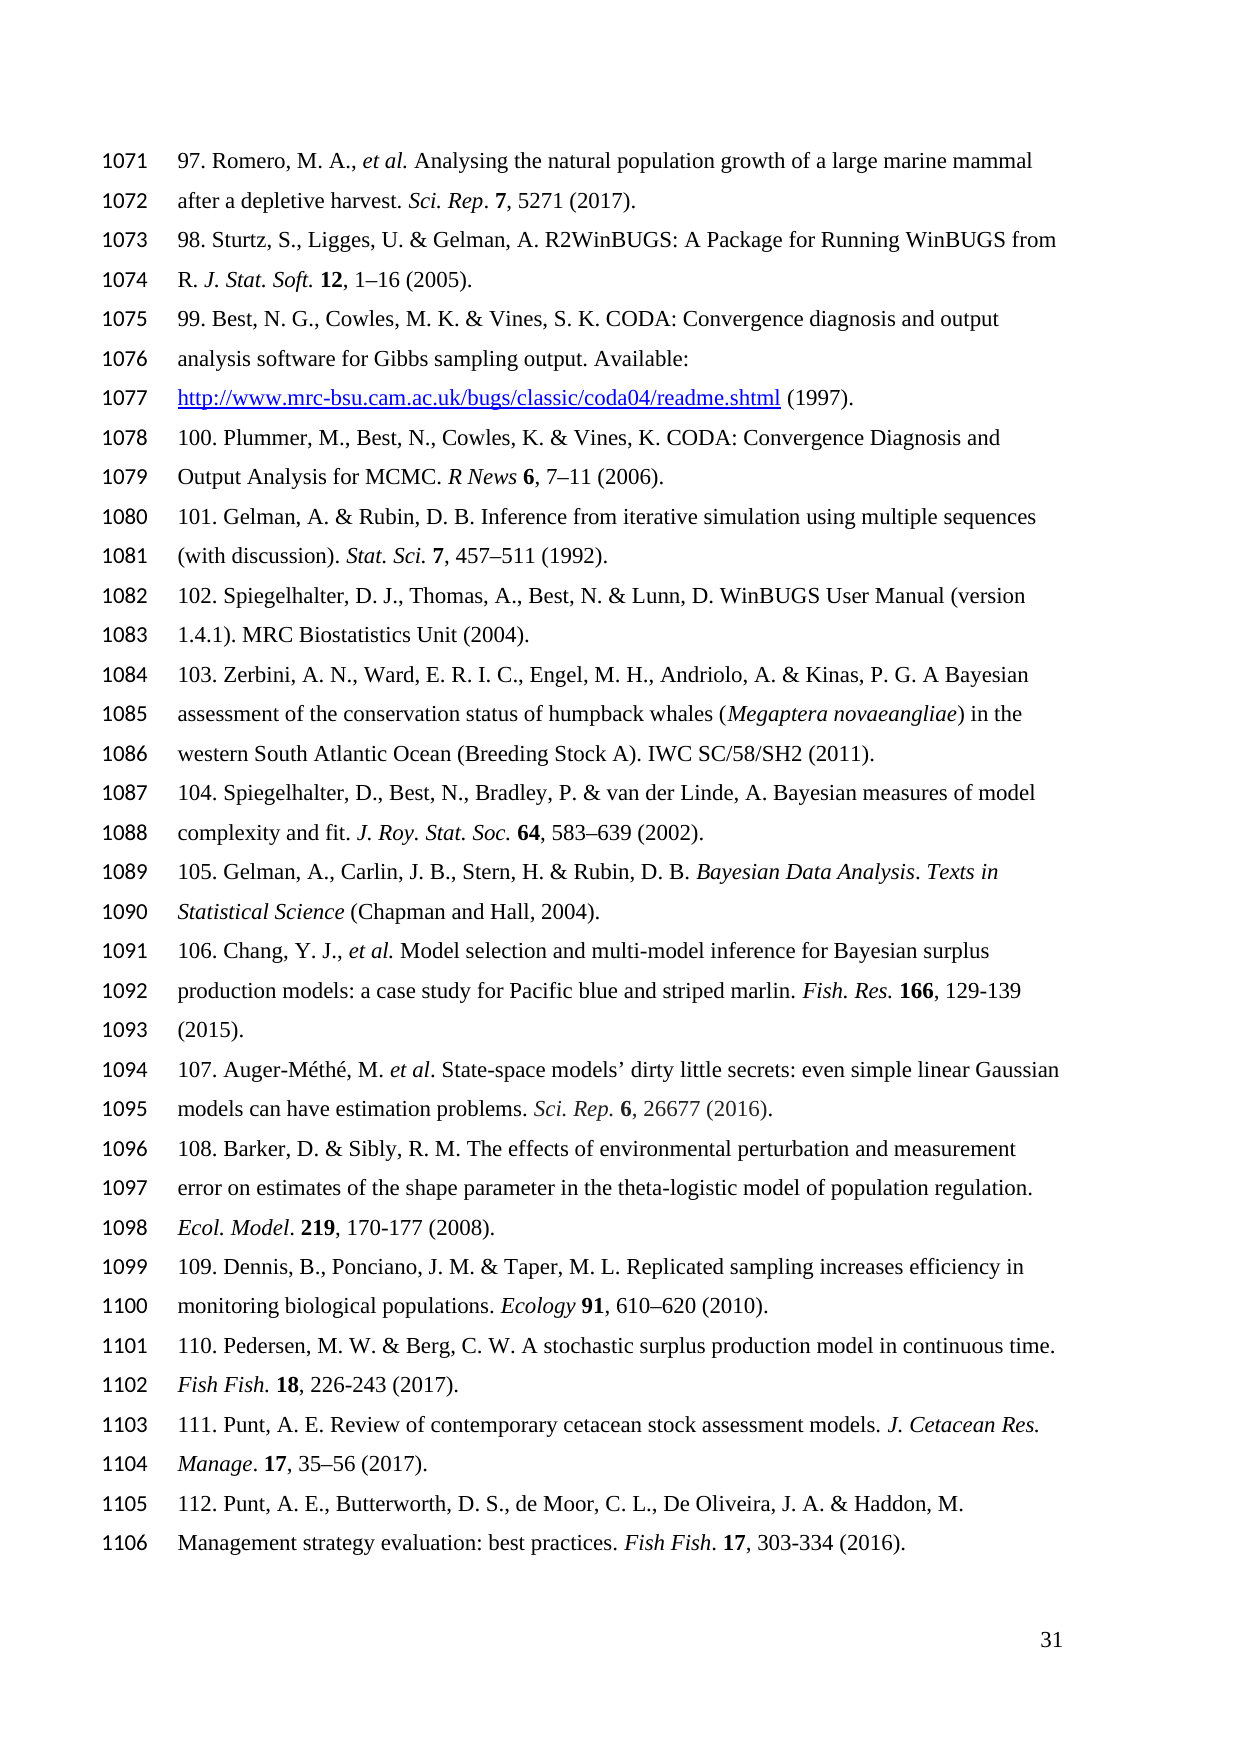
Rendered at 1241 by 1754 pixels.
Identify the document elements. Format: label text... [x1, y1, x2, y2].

text 108. Barker, D. & Sibly, R. M. The effects of environmental perturbation and measurement error on estimates of the shape parameter in the theta-logistic model of population regulation. Ecol. Model. 219, 170-177 (2008). [177, 1134, 1063, 1240]
text 105. Gelman, A., Carlin, J. B., Stern, H. & Rubin, D. B. Bayesian Data Analysis. Texts in Statistical Science (Chapman and Hall, 2004). [177, 858, 1063, 924]
text 103. Zerbini, A. N., Ward, E. R. I. C., Engel, M. H., Andriolo, A. & Kinas, P. G. A Bayesian assessment of the conservation status of humpback whales (Megaptera novaeangliae) in the western South Atlantic Ocean (Breeding Stock A). IWC SC/58/SH2 (2011). [177, 661, 1063, 766]
text 99. Best, N. G., Cowles, M. K. & Vines, S. K. CODA: Convergence diagnosis and output analysis software for Gibbs sampling output. Available: http://www.mrc-bsu.cam.ac.uk/bugs/classic/coda04/readme.shtml (1997). [177, 306, 1063, 411]
text 112. Punt, A. E., Butterworth, D. S., de Moor, C. L., De Oliveira, J. A. & Haddon, M. Management strategy evaluation: best practices. Fish Fish. 17, 303-334 (2016). [177, 1490, 1063, 1556]
text 100. Plummer, M., Best, N., Cowles, K. & Vines, K. CODA: Convergence Diagnosis and Output Analysis for MCMC. R News 6, 7–11 (2006). [177, 424, 1063, 490]
text 102. Spiegelhalter, D. J., Thomas, A., Best, N. & Lunn, D. WinBUGS User Manual (version 1.4.1). MRC Biostatistics Unit (2004). [177, 582, 1063, 648]
text 107. Auger-Méthé, M. et al. State-space models’ dirty little secrets: even simple linear Gaussian models can have estimation problems. Sci. Rep. 6, 26677 (2016). [177, 1056, 1063, 1121]
text 104. Spiegelhalter, D., Best, N., Bradley, P. & van der Linde, A. Bayesian measures of model complexity and fit. J. Roy. Stat. Soc. 64, 583–639 (2002). [177, 779, 1063, 845]
text 101. Gelman, A. & Rubin, D. B. Inference from iterative simulation using multiple sequences (with discussion). Stat. Sci. 7, 457–511 (1992). [177, 503, 1063, 569]
text 98. Sturtz, S., Ligges, U. & Gelman, A. R2WinBUGS: A Package for Running WinBUGS from R. J. Stat. Soft. 12, 1–16 (2005). [177, 227, 1063, 292]
text 110. Pedersen, M. W. & Berg, C. W. A stochastic surplus production model in continuous time. Fish Fish. 18, 226-243 (2017). [177, 1332, 1063, 1398]
text 106. Chang, Y. J., et al. Model selection and multi-model inference for Bayesian surplus production models: a case study for Pacific blue and striped marlin. Fish. Res. 166, 129-139 (2015). [177, 937, 1063, 1042]
text 97. Romero, M. A., et al. Analysing the natural population growth of a large marine mammal after a depletive harvest. Sci. Rep. 7, 5271 (2017). [177, 148, 1063, 213]
text 109. Dennis, B., Ponciano, J. M. & Taper, M. L. Replicated sampling increases efficiency in monitoring biological populations. Ecology 91, 610–620 (2010). [177, 1253, 1063, 1319]
text 111. Punt, A. E. Review of contemporary cetacean stock assessment models. J. Cetacean Res. Manage. 17, 35–56 (2017). [177, 1411, 1063, 1477]
